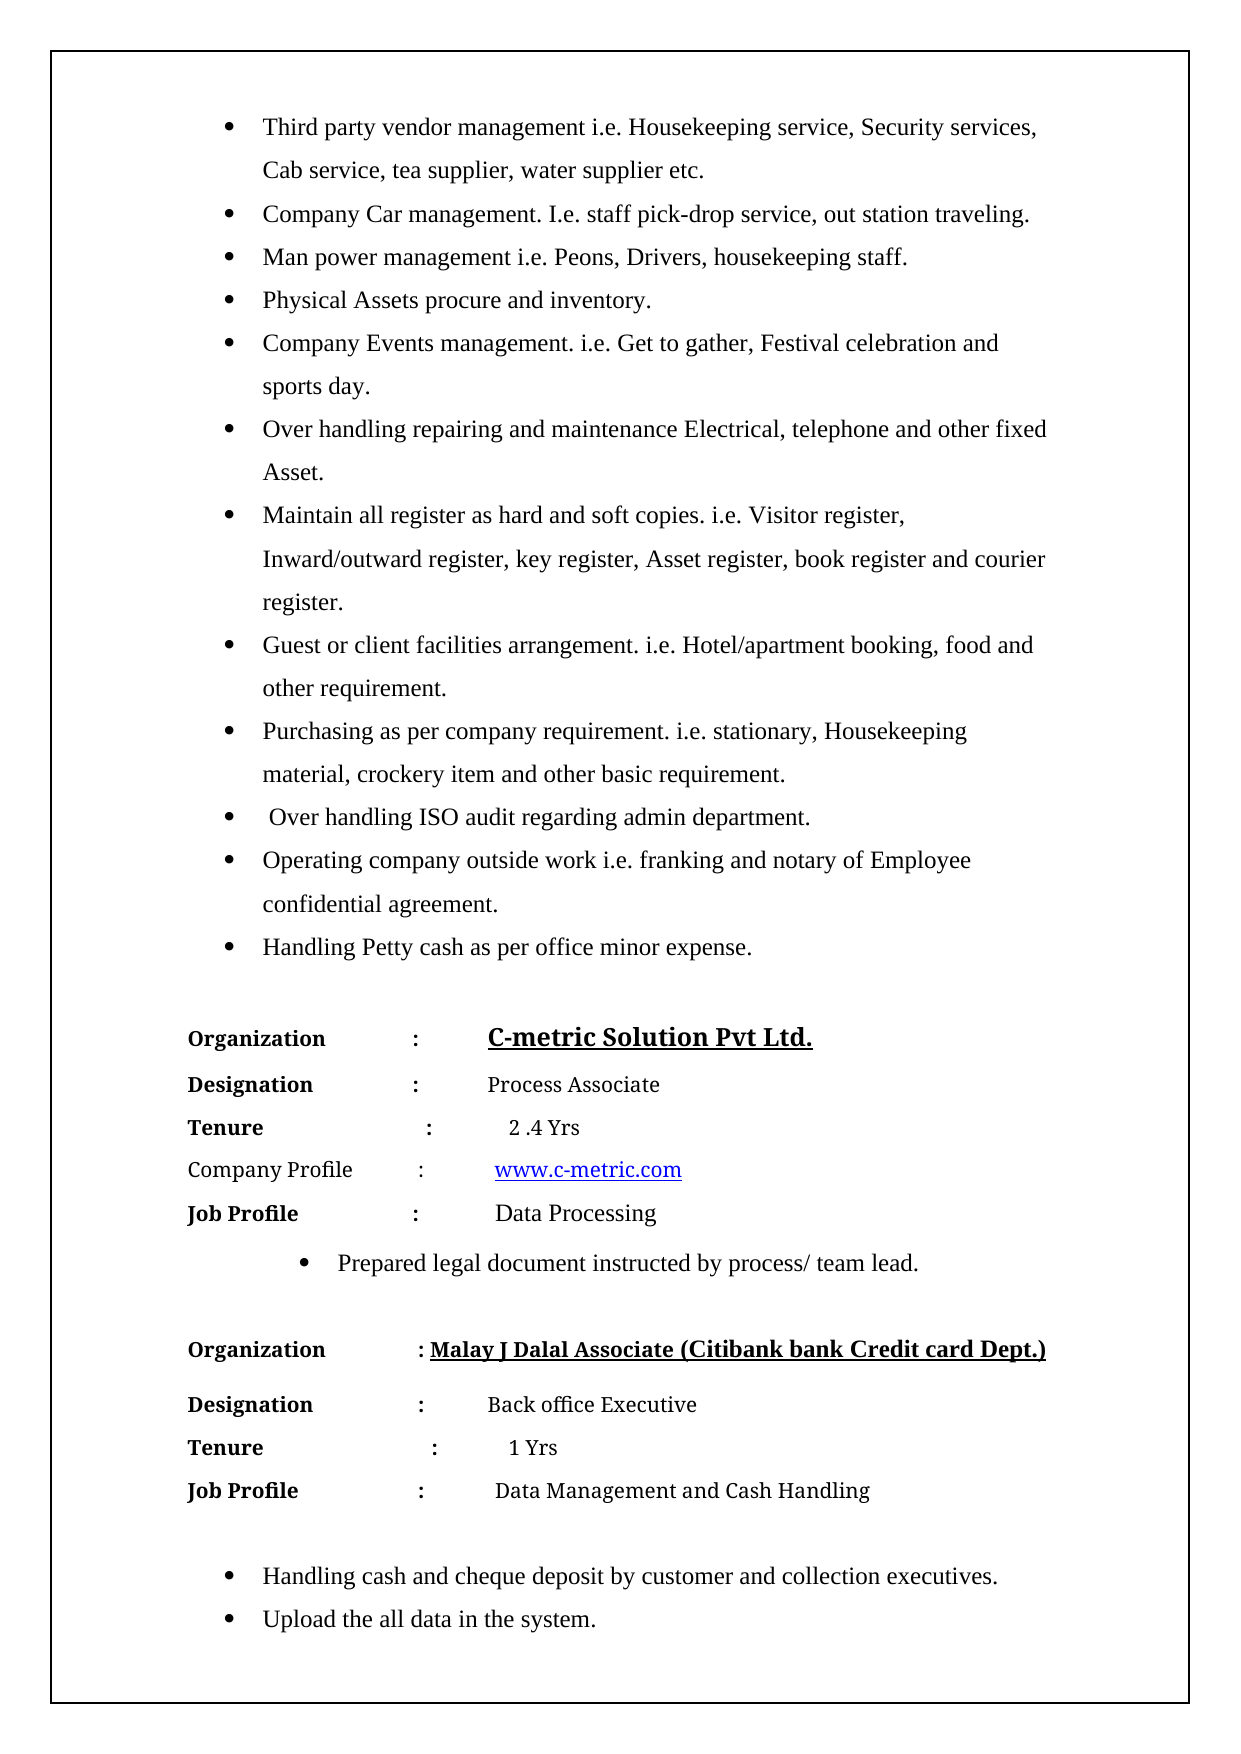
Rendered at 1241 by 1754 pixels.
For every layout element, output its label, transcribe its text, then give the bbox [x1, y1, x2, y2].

text Designation : Process Associate [187, 1070, 1053, 1099]
list Handling Petty cash as per office minor expense. [225, 932, 1053, 961]
text Designation : Back office Executive [187, 1391, 1053, 1419]
text Organization : Malay J Dalal Associate (Citibank bank Credit card Dept.) [187, 1334, 1053, 1363]
text Company Profile : www.c-metric.com [187, 1156, 1053, 1184]
list Man power management i.e. Peons, Drivers, housekeeping staff. [225, 242, 1053, 271]
list Operating company outside work i.e. franking and notary of Employee confidential agreement. [225, 846, 1053, 917]
list Maintain all register as hard and soft copies. i.e. Visitor register, Inward/outward register, key register, Asset register, book register and courier register. [225, 501, 1053, 616]
list Purchasing as per company requirement. i.e. stationary, Housekeeping material, crockery item and other basic requirement. [225, 716, 1053, 788]
list Company Events management. i.e. Get to gather, Festival celebration and sports day. [225, 328, 1053, 400]
list Over handling ISO audit regarding admin department. [225, 802, 1053, 831]
list Physical Assets procure and inventory. [225, 285, 1053, 314]
list Handling cash and cheque deposit by customer and collection executives. [225, 1561, 1053, 1590]
text Job Profile : Data Management and Cash Handling [187, 1476, 1053, 1504]
text Organization : C-metric Solution Pvt Ltd. [187, 1019, 1053, 1053]
text Job Profile : Data Processing [187, 1198, 1053, 1228]
text Tenure : 2 .4 Yrs [187, 1113, 1053, 1141]
list Guest or client facilities arrangement. i.e. Hotel/apartment booking, food and other requirement. [225, 630, 1053, 702]
text Tenure : 1 Yrs [187, 1433, 1053, 1462]
list Prepared legal document instructed by process/ team lead. [300, 1248, 1053, 1277]
list Over handling repairing and maintenance Electrical, telephone and other fixed Asset. [225, 414, 1053, 486]
list Third party vendor management i.e. Housekeeping service, Security services, Cab service, tea supplier, water supplier etc. [225, 112, 1053, 184]
list Upload the all data in the system. [225, 1604, 1053, 1633]
list Company Car management. I.e. staff pick-drop service, out station traveling. [225, 199, 1053, 227]
